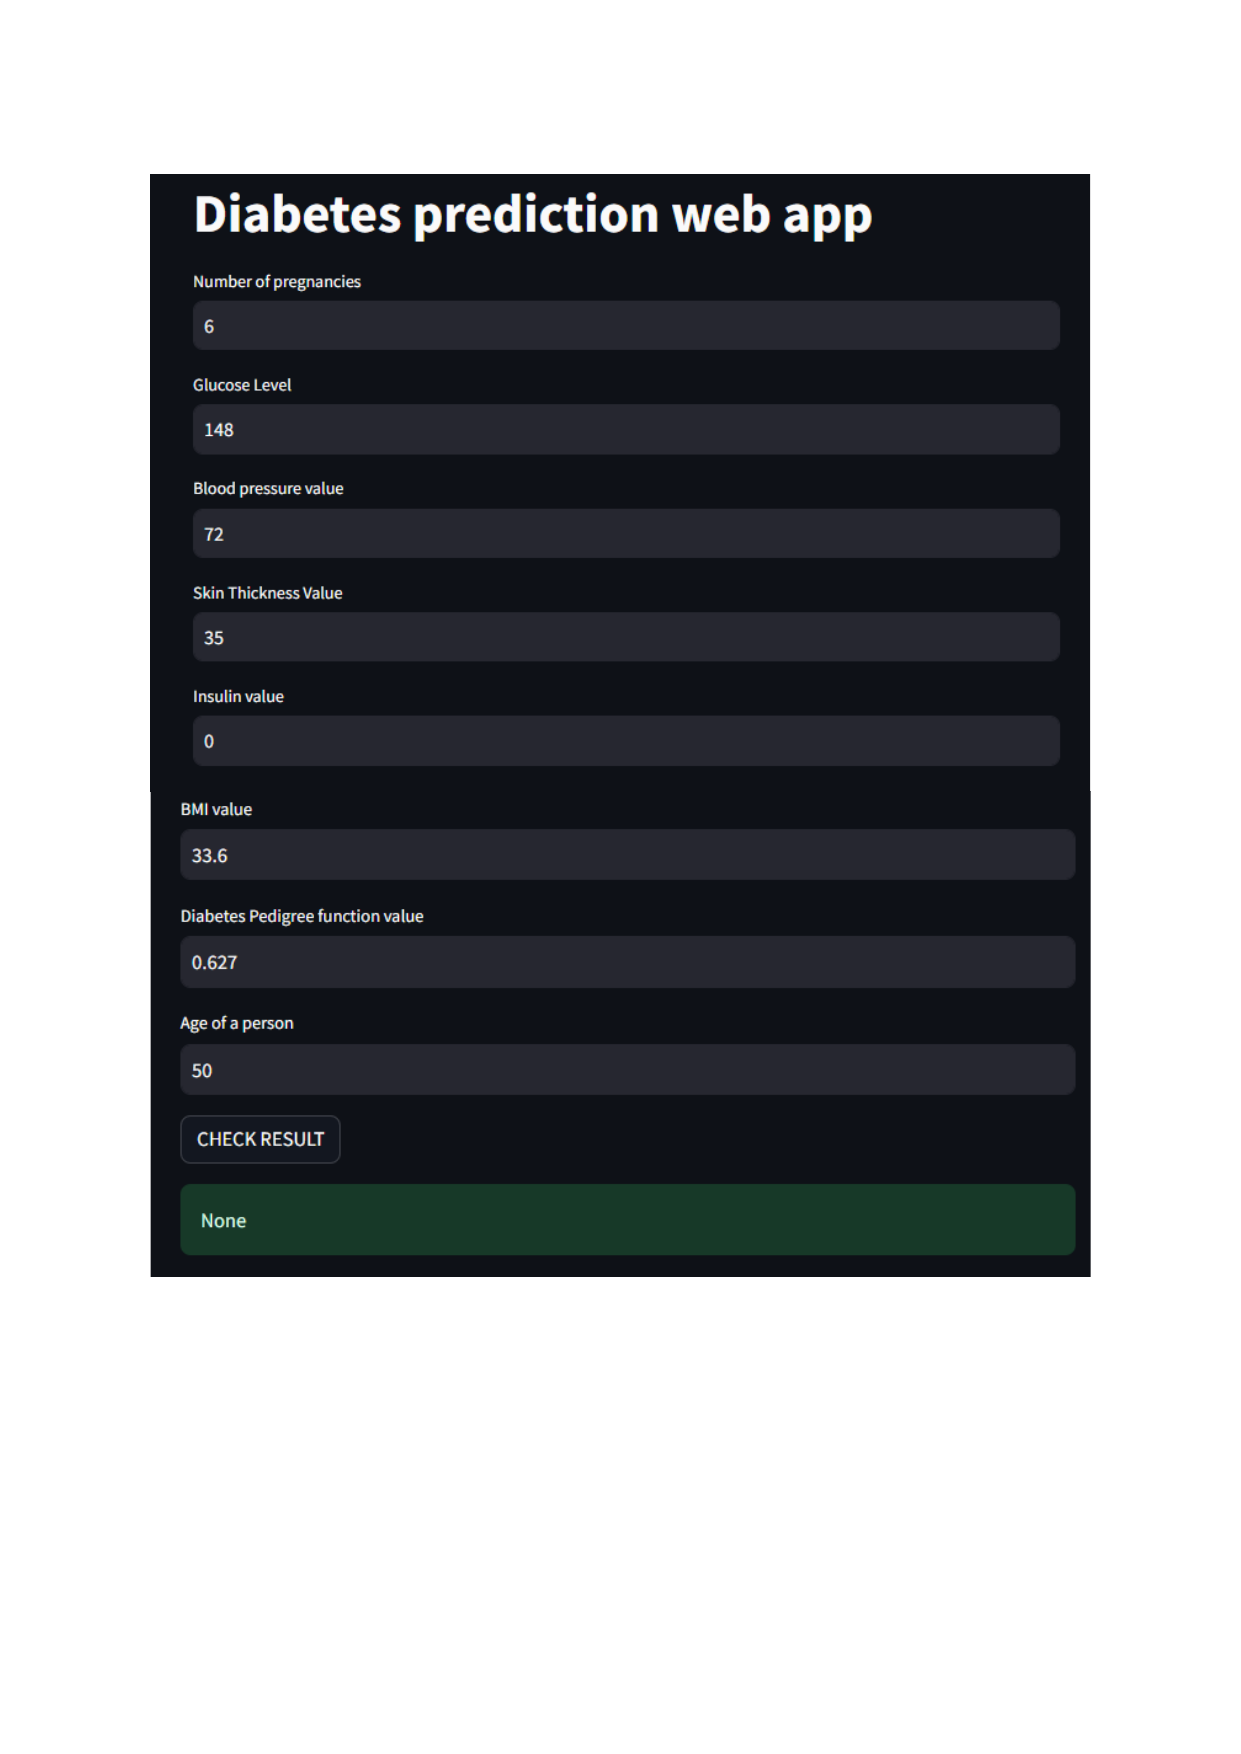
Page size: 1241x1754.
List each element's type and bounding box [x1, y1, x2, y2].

picture [150, 174, 1091, 1277]
